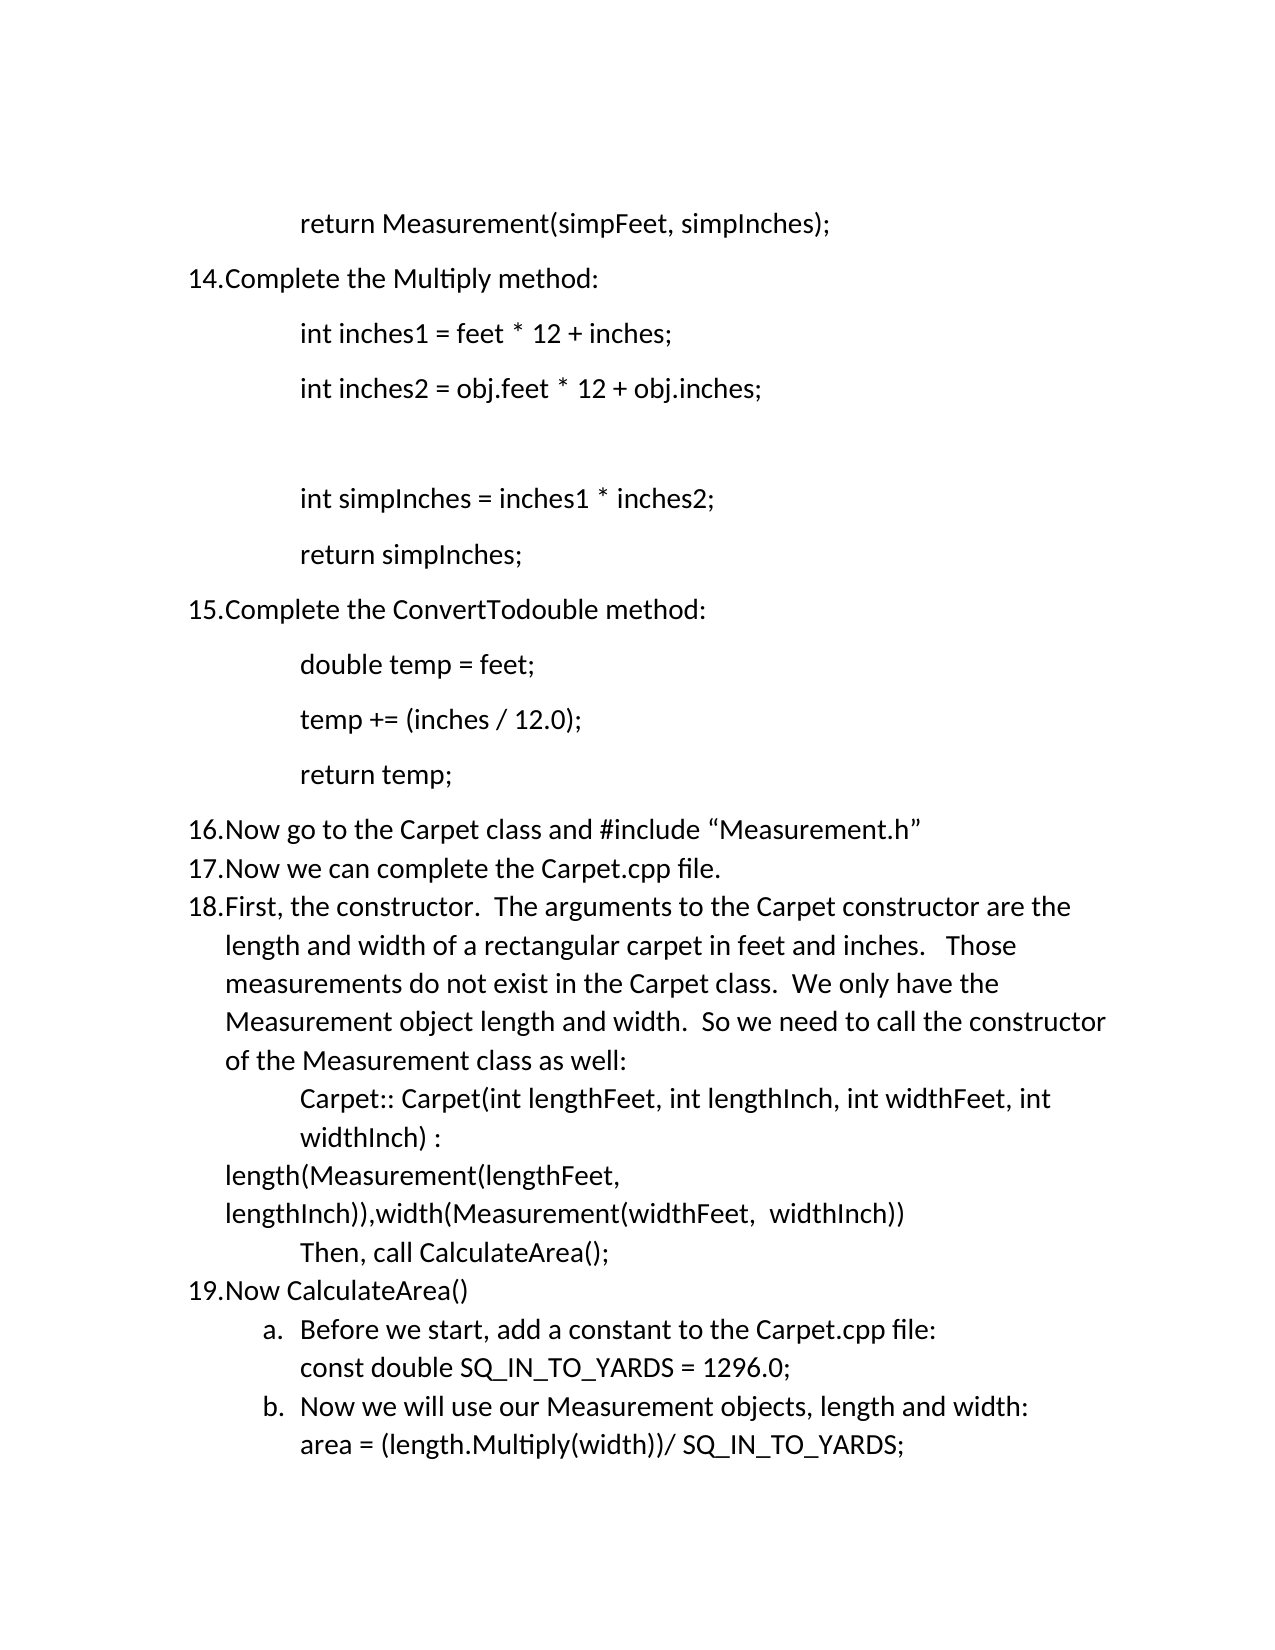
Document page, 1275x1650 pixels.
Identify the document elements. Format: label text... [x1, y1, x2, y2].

list Complete the Multiply method: [187, 260, 1125, 296]
list Before we start, add a constant to the Carpet.cpp file: [262, 1311, 1125, 1347]
list Then, call CalculateArea(); [300, 1234, 1125, 1270]
text int inches1 = feet * 12 + inches; [225, 315, 1125, 351]
list Now we can complete the Carpet.cpp file. [187, 850, 1125, 885]
list Now we will use our Measurement objects, length and width: [262, 1388, 1125, 1423]
text int simpInches = inches1 * inches2; [225, 481, 1125, 516]
list Now CalculateArea() [187, 1272, 1125, 1308]
list Carpet:: Carpet(int lengthFeet, int lengthInch, int widthFeet, int widthInch) : [300, 1080, 1125, 1154]
list First, the constructor. The arguments to the Carpet constructor are the length and width of a rectangular carpet in feet and inches. Those measurements do not exist in the Carpet class. We only have the Measurement object length and width. So we need to call the constructor of the Measurement class as well: [187, 888, 1125, 1077]
list Complete the ConvertTodouble method: [187, 591, 1125, 626]
list length(Measurement(lengthFeet, lengthInch)),width(Measurement(widthFeet, widthInch)) [225, 1157, 1125, 1231]
text return Measurement(simpFeet, simpInches); [225, 205, 1125, 241]
text return simpInches; [225, 536, 1125, 571]
list const double SQ_IN_TO_YARDS = 1296.0; [300, 1349, 1125, 1385]
text double temp = feet; [225, 646, 1125, 682]
text temp += (inches / 12.0); [225, 701, 1125, 737]
text return temp; [225, 756, 1125, 792]
text int inches2 = obj.feet * 12 + obj.inches; [225, 370, 1125, 406]
list Now go to the Carpet class and #include “Measurement.h” [187, 811, 1125, 847]
list area = (length.Multiply(width))/ SQ_IN_TO_YARDS; [300, 1426, 1125, 1462]
